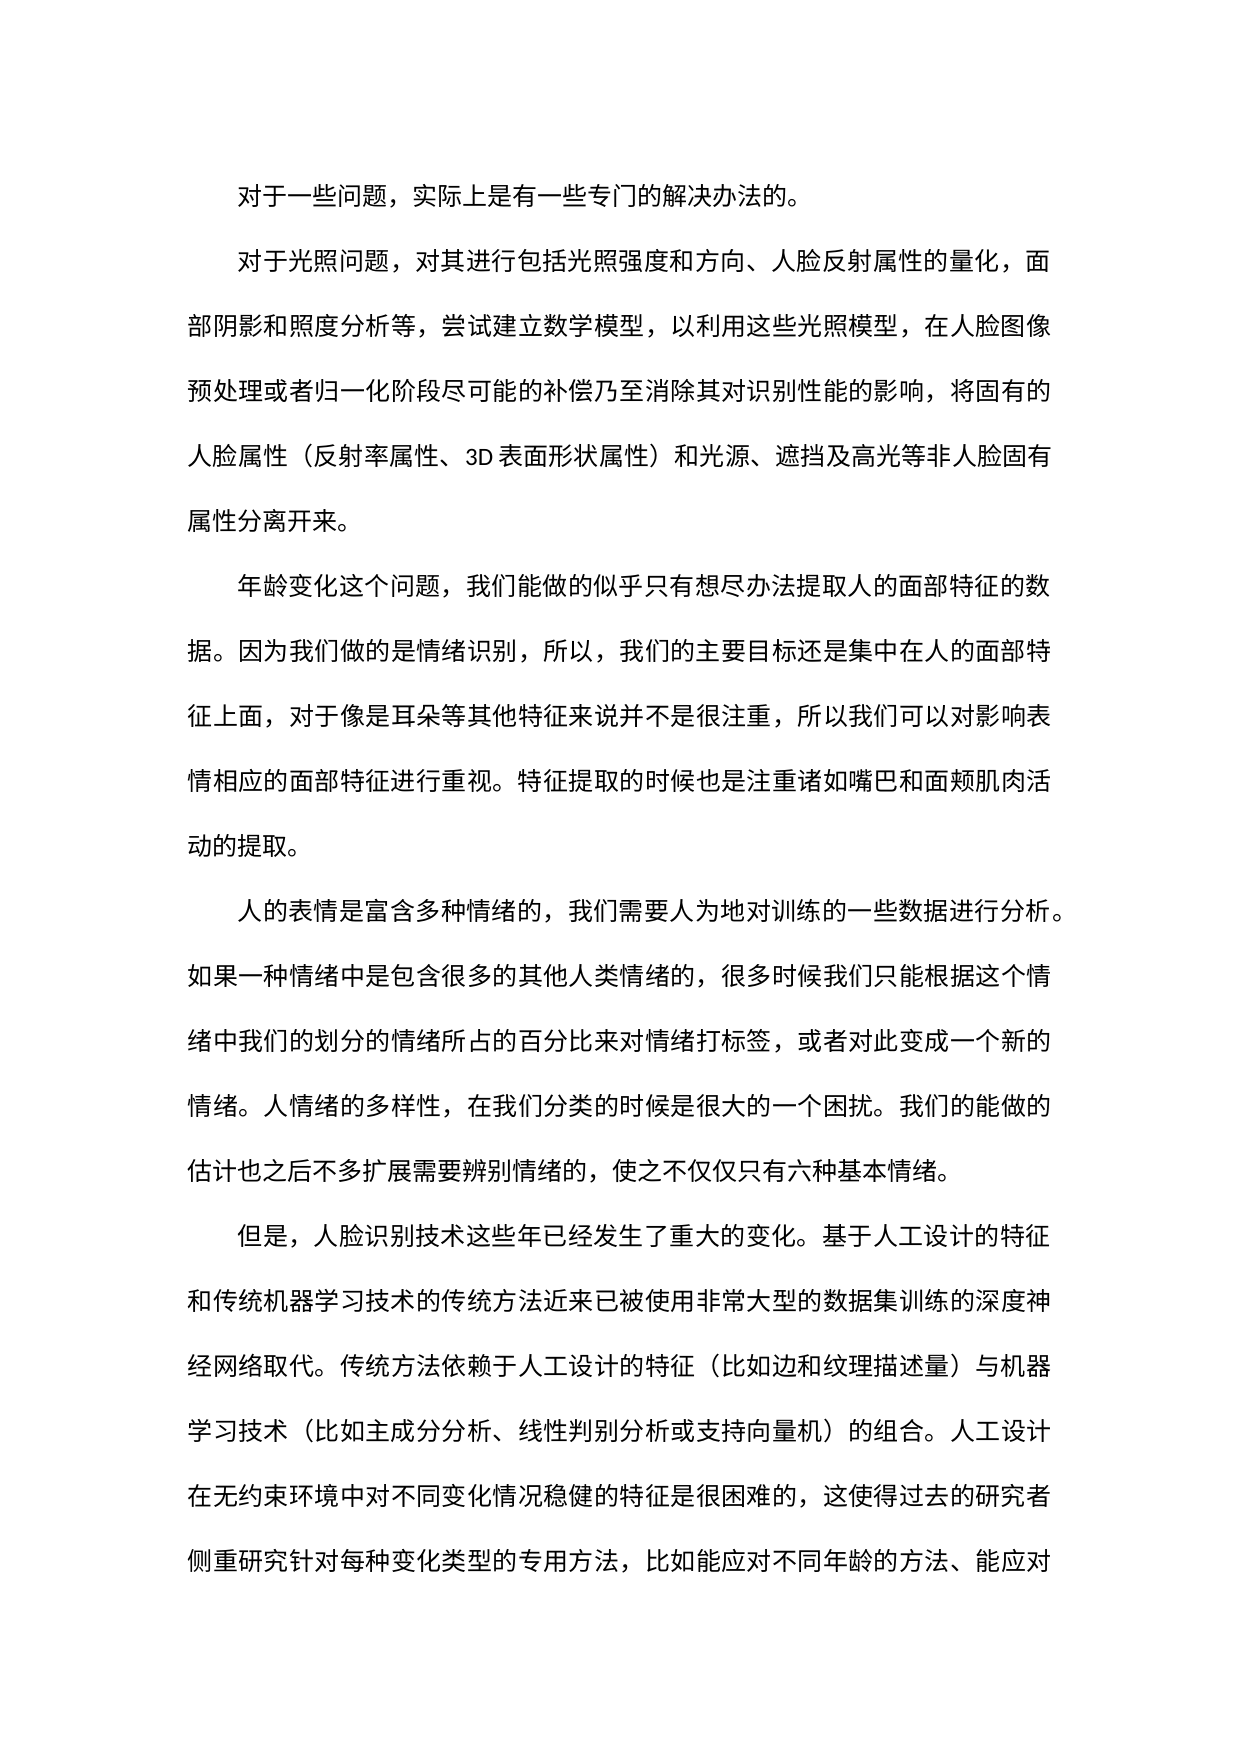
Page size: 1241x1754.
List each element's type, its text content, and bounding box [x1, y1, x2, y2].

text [187, 1202, 1053, 1592]
text 对于一些问题，实际上是有一些专门的解决办法的。 [187, 162, 1053, 227]
text 年龄变化这个问题，我们能做的似乎只有想尽办法提取人的面部特征的数据。因为我们做的是情绪识别，所以，我们的主要目标还是集中在人的面部特征上面，对于像是耳朵等其他特征来说并不是很注重，所以我们可以对影响表情相应的面部特征进行重视。特征提取的时候也是注重诸如嘴巴和面颊肌肉活动的提取。 [187, 552, 1053, 877]
text 人的表情是富含多种情绪的，我们需要人为地对训练的一些数据进行分析。如果一种情绪中是包含很多的其他人类情绪的，很多时候我们只能根据这个情绪中我们的划分的情绪所占的百分比来对情绪打标签，或者对此变成一个新的情绪。人情绪的多样性，在我们分类的时候是很大的一个困扰。我们的能做的估计也之后不多扩展需要辨别情绪的，使之不仅仅只有六种基本情绪。 [187, 877, 1053, 1202]
text 对于光照问题，对其进行包括光照强度和方向、人脸反射属性的量化，面部阴影和照度分析等，尝试建立数学模型，以利用这些光照模型，在人脸图像预处理或者归一化阶段尽可能的补偿乃至消除其对识别性能的影响，将固有的人脸属性（反射率属性、3D表面形状属性）和光源、遮挡及高光等非人脸固有属性分离开来。 [187, 227, 1053, 552]
